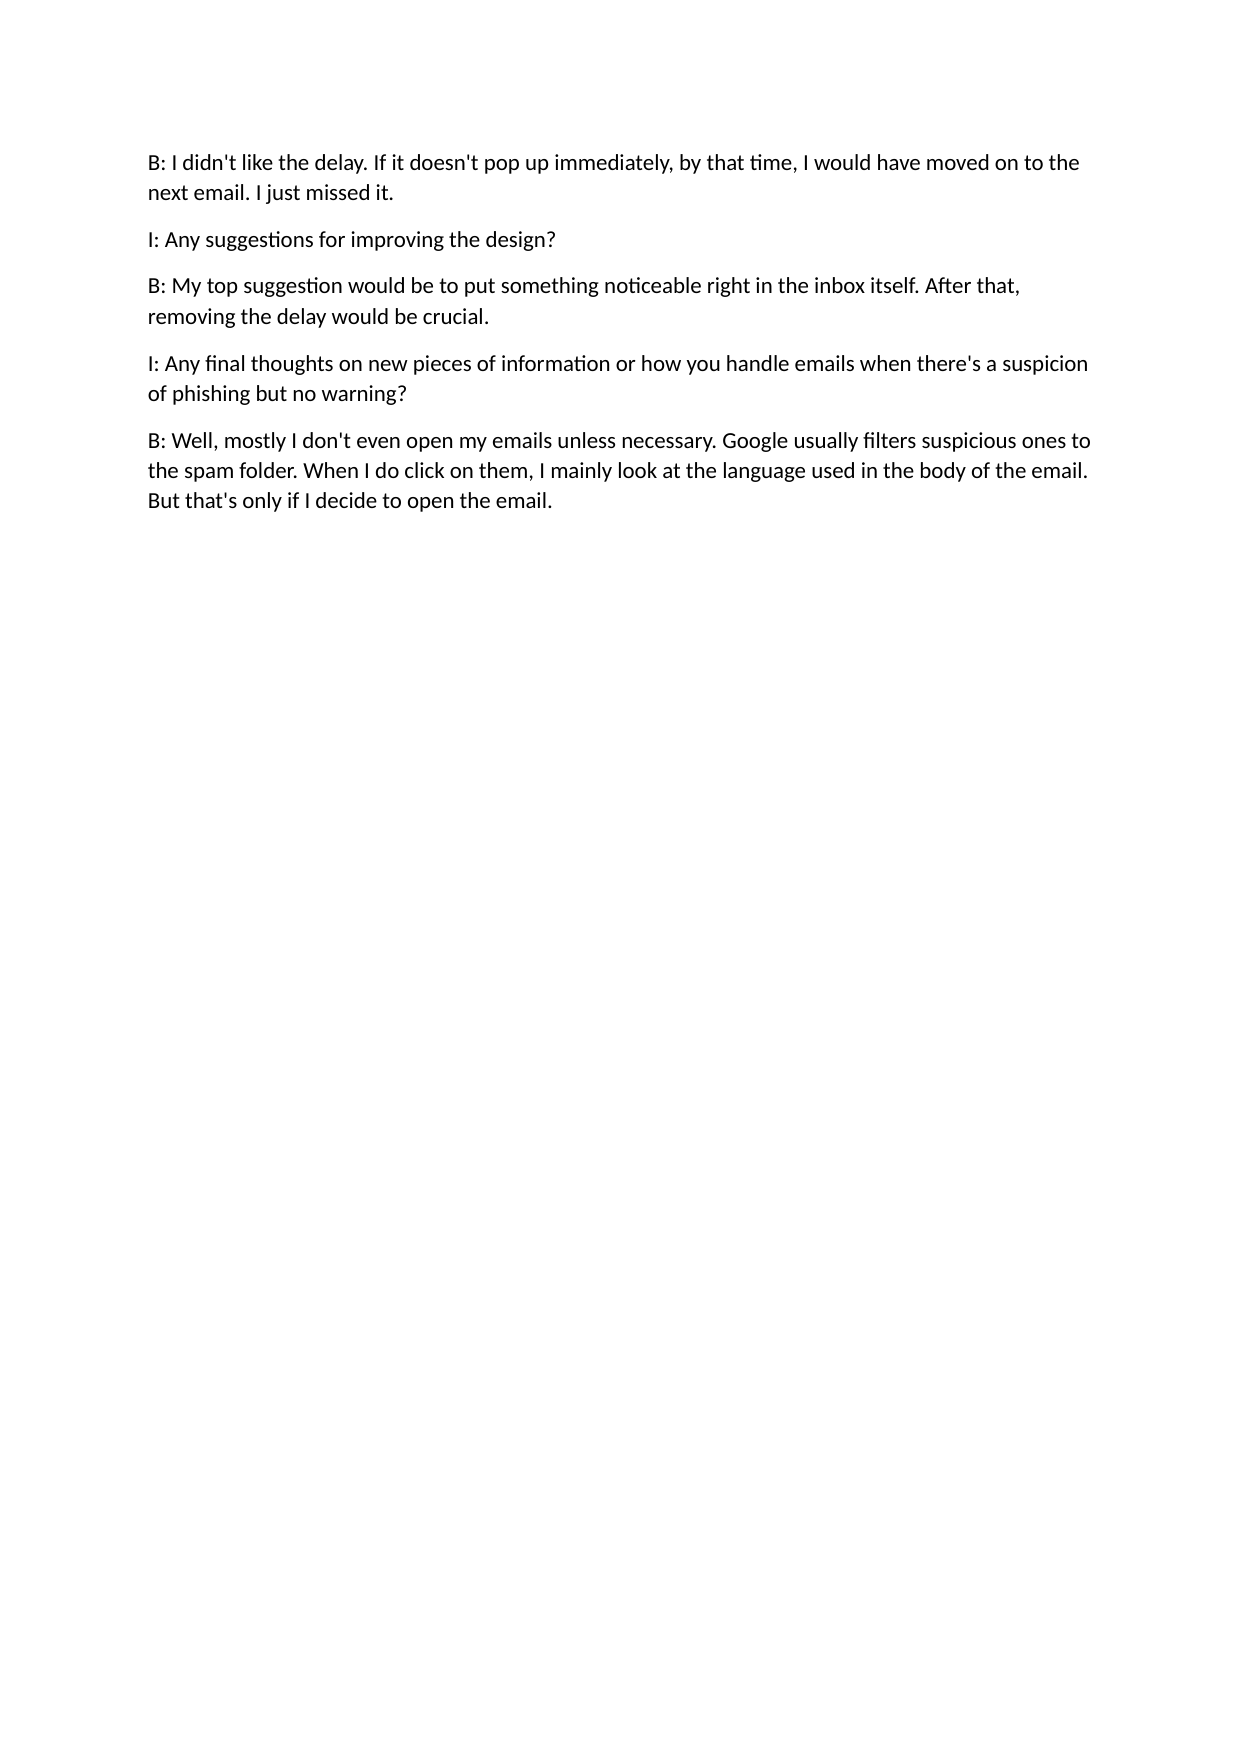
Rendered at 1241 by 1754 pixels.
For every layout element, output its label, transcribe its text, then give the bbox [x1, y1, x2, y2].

text B: I didn't like the delay. If it doesn't pop up immediately, by that time, I would have moved on to the next email. I just missed it. [148, 148, 1093, 206]
text I: Any suggestions for improving the design? [148, 225, 1093, 253]
text B: My top suggestion would be to put something noticeable right in the inbox itself. After that, removing the delay would be crucial. [148, 272, 1093, 330]
text B: Well, mostly I don't even open my emails unless necessary. Google usually filters suspicious ones to the spam folder. When I do click on them, I mainly look at the language used in the body of the email. But that's only if I decide to open the email. [148, 426, 1093, 514]
text I: Any final thoughts on new pieces of information or how you handle emails when there's a suspicion of phishing but no warning? [148, 349, 1093, 407]
